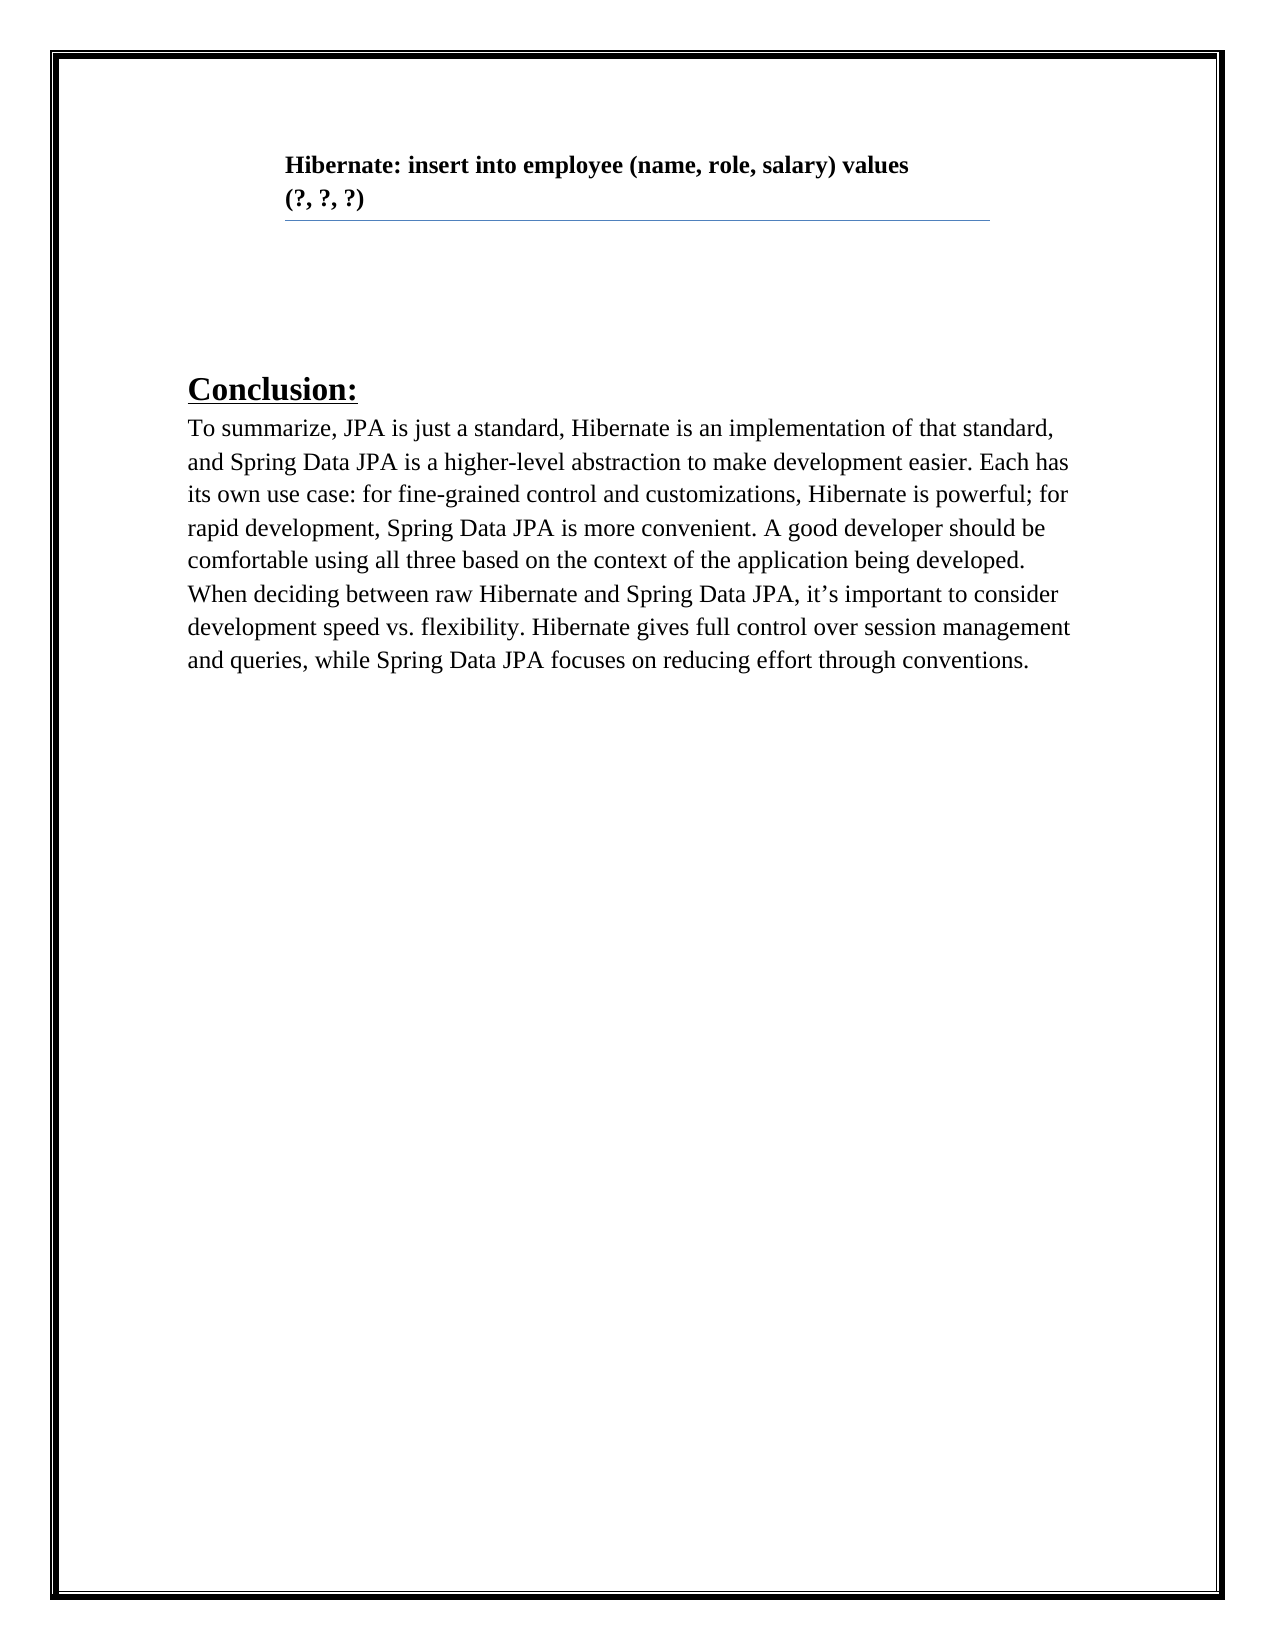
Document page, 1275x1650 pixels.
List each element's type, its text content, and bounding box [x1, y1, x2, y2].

text To summarize, JPA is just a standard, Hibernate is an implementation of that standard, and Spring Data JPA is a higher-level abstraction to make development easier. Each has its own use case: for fine-grained control and customizations, Hibernate is powerful; for rapid development, Spring Data JPA is more convenient. A good developer should be comfortable using all three based on the context of the application being developed. When deciding between raw Hibernate and Spring Data JPA, it’s important to consider development speed vs. flexibility. Hibernate gives full control over session management and queries, while Spring Data JPA focuses on reducing effort through conventions. [187, 413, 1087, 673]
text Hibernate: insert into employee (name, role, salary) values (?, ?, ?) [285, 150, 990, 220]
subtitle Conclusion: [187, 369, 1087, 408]
